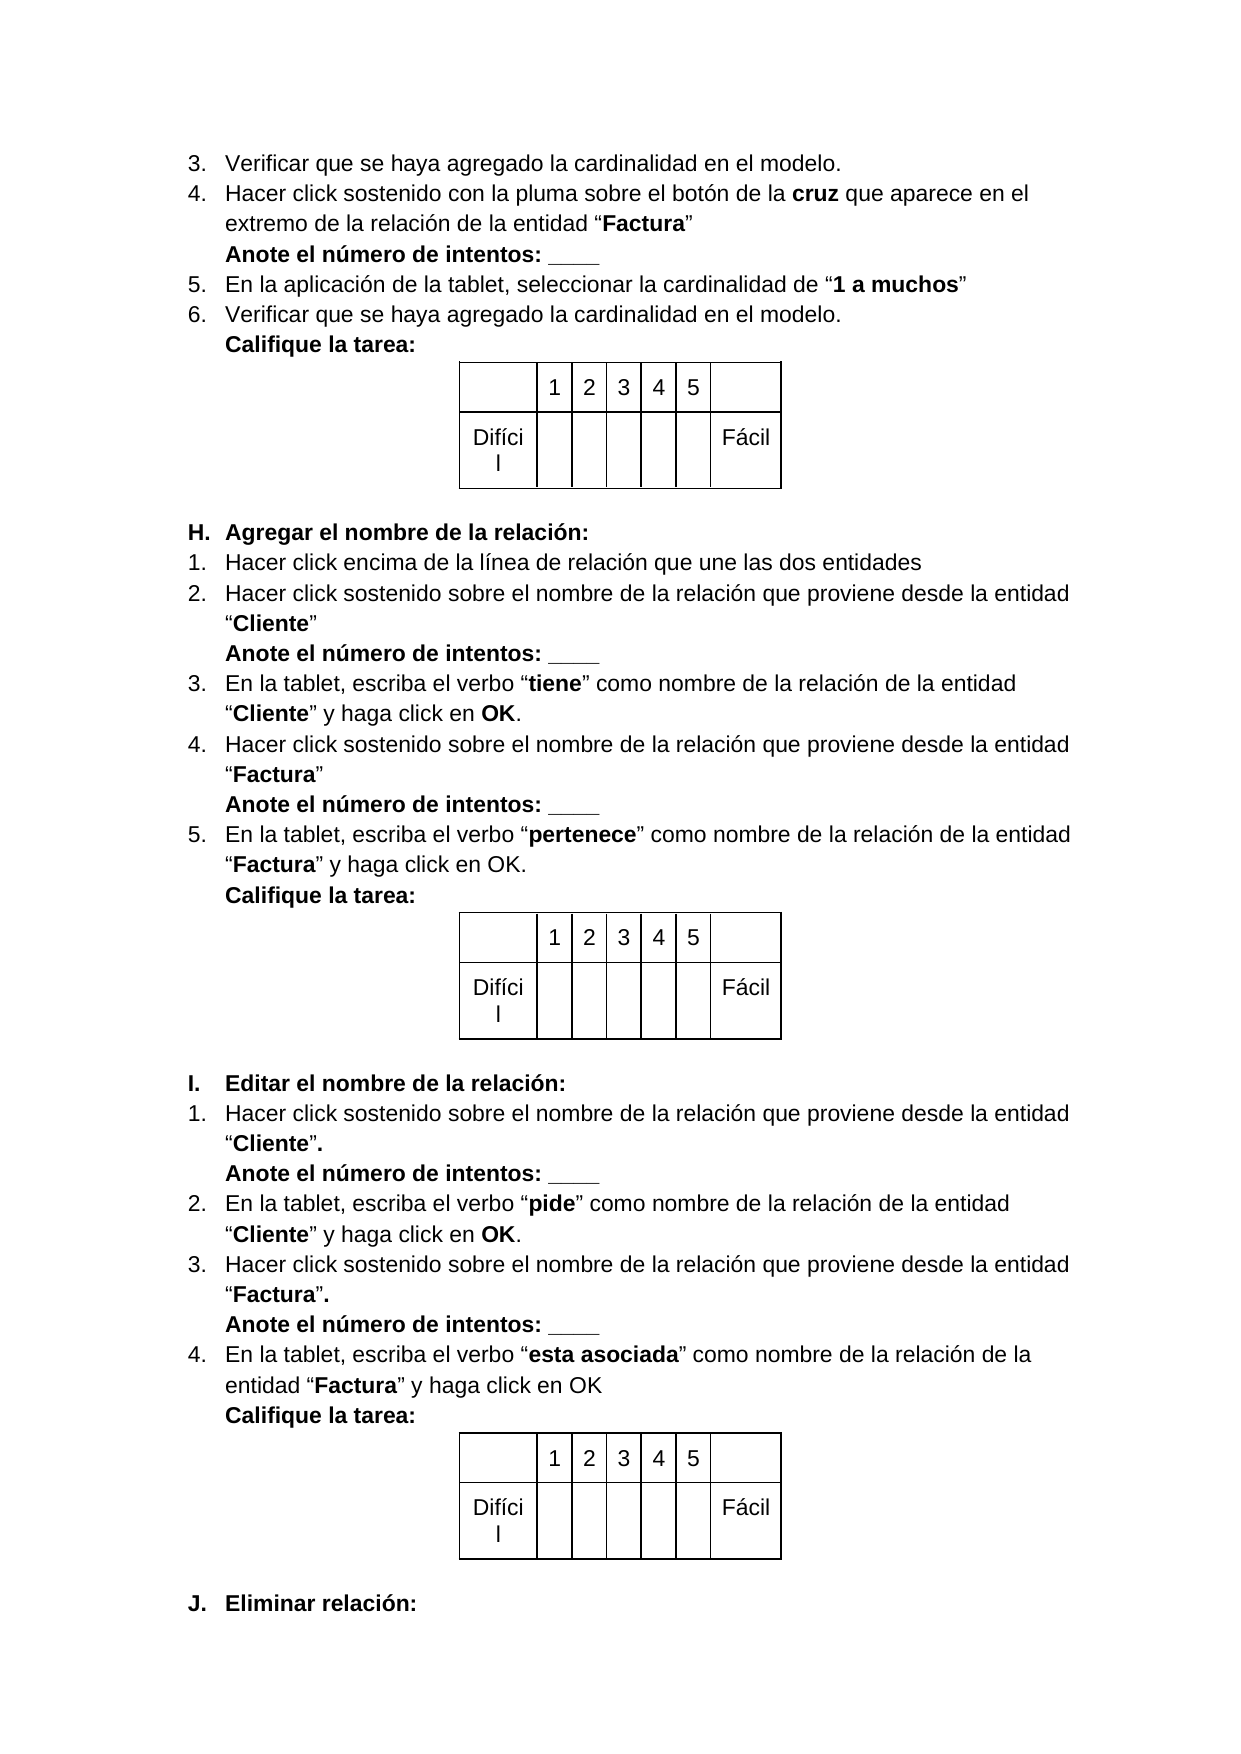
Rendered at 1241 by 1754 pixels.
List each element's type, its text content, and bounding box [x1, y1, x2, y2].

text Anote el número de intentos: ____ [150, 1311, 1090, 1338]
table_cell Difícil [460, 963, 536, 1038]
text Anote el número de intentos: ____ [225, 640, 1090, 666]
table_cell [573, 963, 606, 1038]
list Hacer click sostenido sobre el nombre de la relación que proviene desde la entidad “Factura” [188, 731, 1090, 787]
list En la tablet, escriba el verbo “pide” como nombre de la relación de la entidad “Cliente” y haga click en OK. [188, 1190, 1090, 1247]
list Hacer click sostenido sobre el nombre de la relación que proviene desde la entidad “Factura”. [188, 1251, 1090, 1307]
list Hacer click encima de la línea de relación que une las dos entidades [188, 549, 1090, 576]
table_header 4 [642, 1434, 675, 1482]
table_header 2 [573, 1434, 606, 1482]
table_header 5 [677, 913, 710, 962]
table_cell [538, 1483, 571, 1558]
table_cell [573, 413, 606, 487]
list Agregar el nombre de la relación: [188, 519, 1090, 546]
table_cell [607, 1483, 640, 1558]
text Califique la tarea: [188, 331, 1090, 358]
table_cell Fácil [711, 413, 780, 487]
table_cell [642, 963, 675, 1038]
list Hacer click sostenido sobre el nombre de la relación que proviene desde la entidad “Cliente”. [188, 1100, 1090, 1156]
list Verificar que se haya agregado la cardinalidad en el modelo. [188, 150, 1090, 176]
table_header 4 [642, 913, 676, 962]
table_header [460, 1434, 536, 1482]
list En la tablet, escriba el verbo “tiene” como nombre de la relación de la entidad “Cliente” y haga click en OK. [188, 670, 1090, 727]
list Hacer click sostenido con la pluma sobre el botón de la cruz que aparece en el extremo de la relación de la entidad “Factura” [188, 180, 1090, 237]
text Califique la tarea: [188, 1402, 1090, 1428]
table_header 2 [573, 913, 606, 962]
list En la tablet, escriba el verbo “pertenece” como nombre de la relación de la entidad “Factura” y haga click en OK. [188, 821, 1090, 878]
text Anote el número de intentos: ____ [150, 1160, 1090, 1187]
table_cell [642, 413, 675, 487]
table_header 3 [607, 1434, 640, 1482]
table_cell [538, 413, 571, 487]
list Eliminar relación: [188, 1590, 1090, 1616]
table_cell [677, 963, 710, 1038]
table_header [711, 913, 780, 962]
table_header 4 [642, 363, 675, 411]
table_header 5 [677, 1434, 710, 1482]
list Hacer click sostenido sobre el nombre de la relación que proviene desde la entidad “Cliente” [188, 579, 1090, 636]
table_cell [573, 1483, 606, 1558]
table_header 3 [607, 913, 641, 962]
table_header 1 [538, 913, 572, 962]
list Editar el nombre de la relación: [188, 1069, 1090, 1096]
table_header 1 [538, 363, 571, 411]
list En la tablet, escriba el verbo “esta asociada” como nombre de la relación de la entidad “Factura” y haga click en OK [188, 1341, 1090, 1398]
table_cell Fácil [711, 1483, 780, 1558]
table_cell [677, 413, 710, 487]
table_header 2 [573, 363, 606, 411]
list En la aplicación de la tablet, seleccionar la cardinalidad de “1 a muchos” [188, 271, 1090, 297]
table_cell [538, 963, 571, 1038]
text Anote el número de intentos: ____ [150, 241, 1090, 267]
table_header [460, 363, 536, 411]
list Verificar que se haya agregado la cardinalidad en el modelo. [188, 301, 1090, 327]
table_header 1 [538, 1434, 571, 1482]
table_cell [642, 1483, 675, 1558]
table_header [711, 1434, 780, 1482]
table_cell Fácil [711, 963, 780, 1038]
table_header 5 [677, 363, 710, 411]
table_header 3 [607, 363, 640, 411]
table_header [711, 363, 780, 411]
table_cell [607, 413, 640, 487]
table_cell Difícil [460, 413, 536, 487]
table_header [460, 913, 537, 962]
table_cell [607, 963, 640, 1038]
text Anote el número de intentos: ____ [150, 791, 1090, 817]
table_cell [677, 1483, 710, 1558]
text Califique la tarea: [188, 882, 1090, 908]
table_cell Difícil [460, 1483, 536, 1558]
